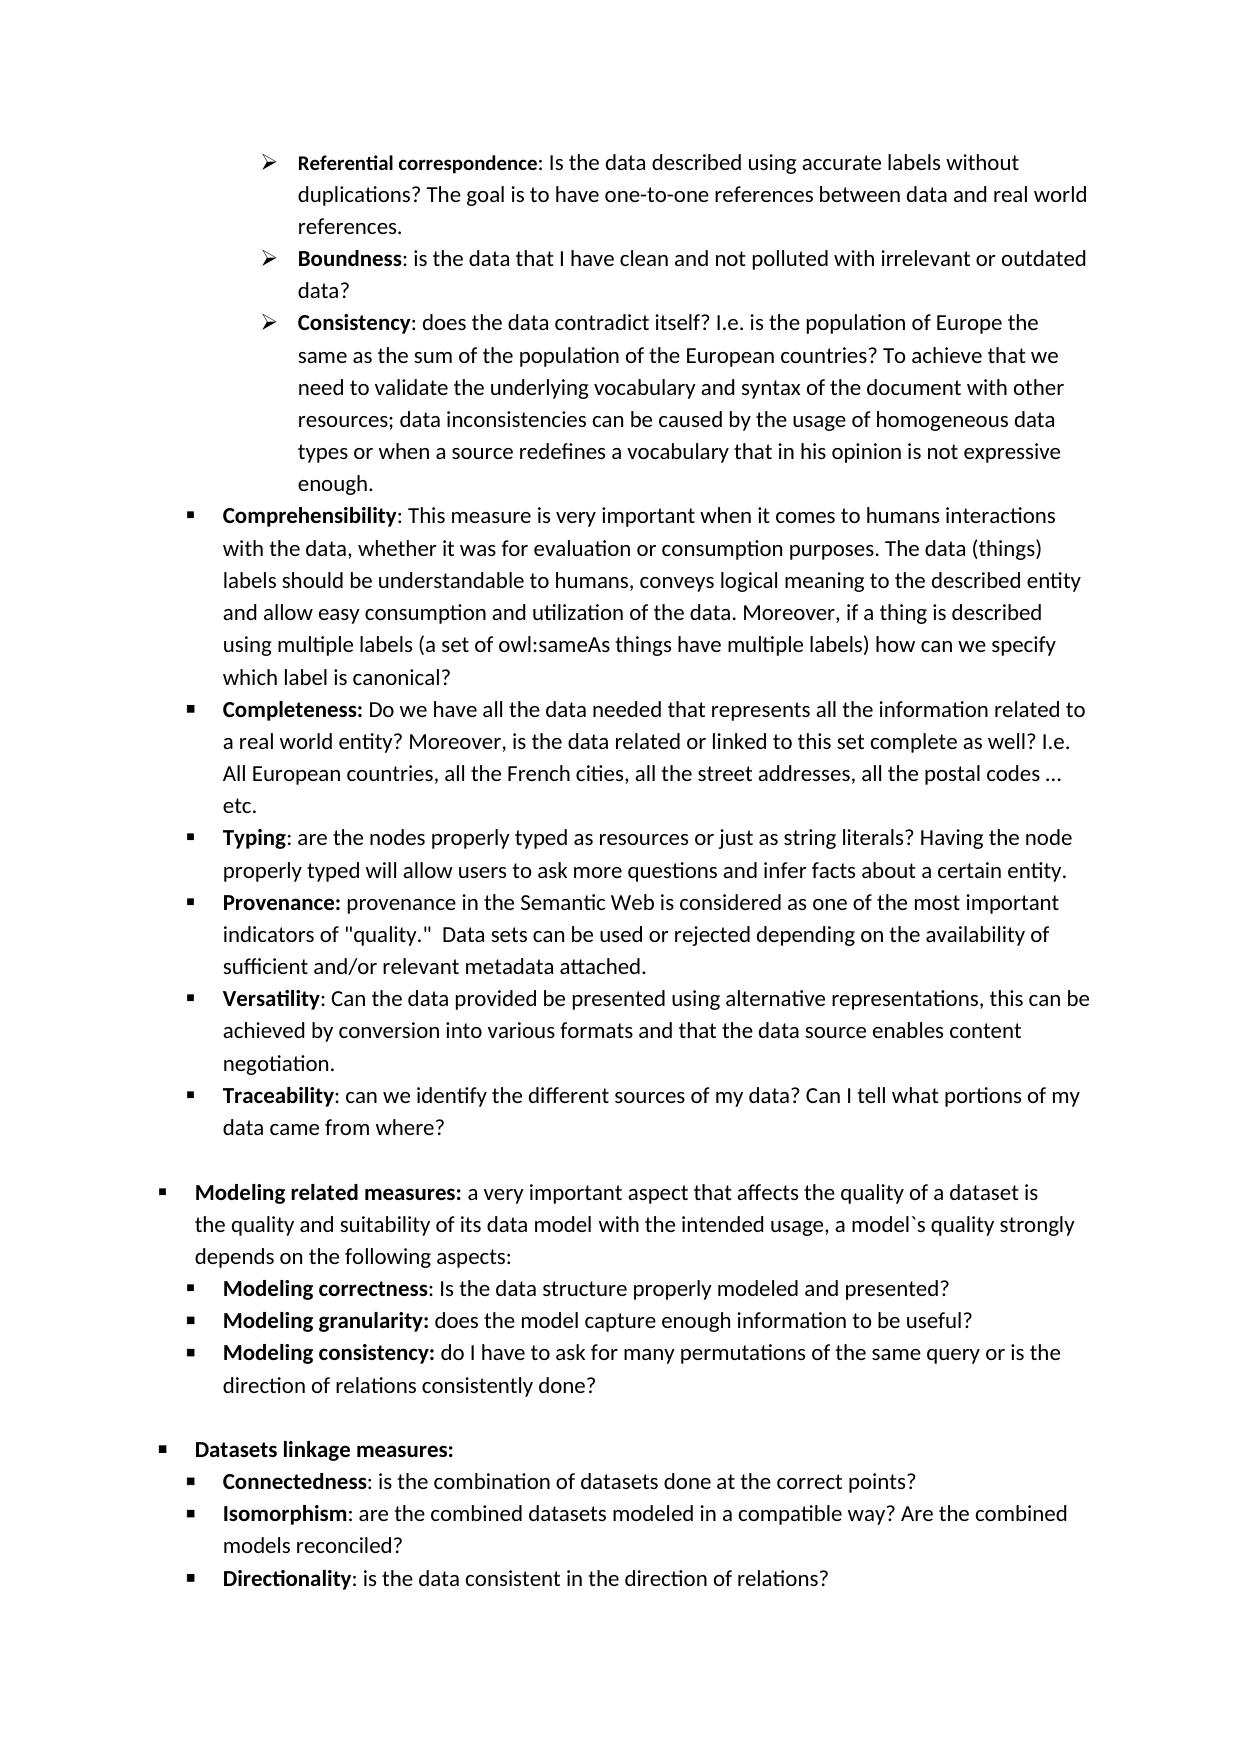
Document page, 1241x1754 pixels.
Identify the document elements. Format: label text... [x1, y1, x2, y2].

list Versatility: Can the data provided be presented using alternative representations, this can be achieved by conversion into various formats and that the data source enables content negotiation. [185, 984, 1093, 1077]
list Comprehensibility: This measure is very important when it comes to humans interactions with the data, whether it was for evaluation or consumption purposes. The data (things) labels should be understandable to humans, conveys logical meaning to the described entity and allow easy consumption and utilization of the data. Moreover, if a thing is described using multiple labels (a set of owl:sameAs things have multiple labels) how can we specify which label is canonical? [185, 502, 1093, 691]
list Boundness: is the data that I have clean and not polluted with irrelevant or outdated data? [260, 244, 1093, 304]
list Modeling correctness: Is the data structure properly modeled and presented? [185, 1274, 1093, 1302]
list Referential correspondence: Is the data described using accurate labels without duplications? The goal is to have one-to-one references between data and real world references. [260, 148, 1093, 240]
list Modeling granularity: does the model capture enough information to be useful? [185, 1306, 1093, 1334]
list Provenance: provenance in the Semantic Web is considered as one of the most important indicators of "quality." Data sets can be used or rejected depending on the availability of sufficient and/or relevant metadata attached. [185, 888, 1093, 980]
list Modeling consistency: do I have to ask for many permutations of the same query or is the direction of relations consistently done? [185, 1338, 1093, 1399]
list Consistency: does the data contradict itself? I.e. is the population of Europe the same as the sum of the population of the European countries? To achieve that we need to validate the underlying vocabulary and syntax of the document with other resources; data inconsistencies can be caused by the usage of homogeneous data types or when a source redefines a vocabulary that in his opinion is not expressive enough. [260, 308, 1093, 497]
list Connectedness: is the combination of datasets done at the correct points? [185, 1467, 1093, 1495]
list Modeling related measures: a very important aspect that affects the quality of a dataset is the quality and suitability of its data model with the intended usage, a model`s quality strongly depends on the following aspects: [157, 1178, 1093, 1270]
list Directionality: is the data consistent in the direction of relations? [185, 1564, 1093, 1592]
list Completeness: Do we have all the data needed that represents all the information related to a real world entity? Moreover, is the data related or linked to this set complete as well? I.e. All European countries, all the French cities, all the street addresses, all the postal codes … etc. [185, 695, 1093, 819]
list Traceability: can we identify the different sources of my data? Can I tell what portions of my data came from where? [185, 1081, 1093, 1141]
list Datasets linkage measures: [157, 1435, 1093, 1463]
list Isomorphism: are the combined datasets modeled in a compatible way? Are the combined models reconciled? [185, 1499, 1093, 1560]
list Typing: are the nodes properly typed as resources or just as string literals? Having the node properly typed will allow users to ask more questions and infer facts about a certain entity. [185, 823, 1093, 884]
